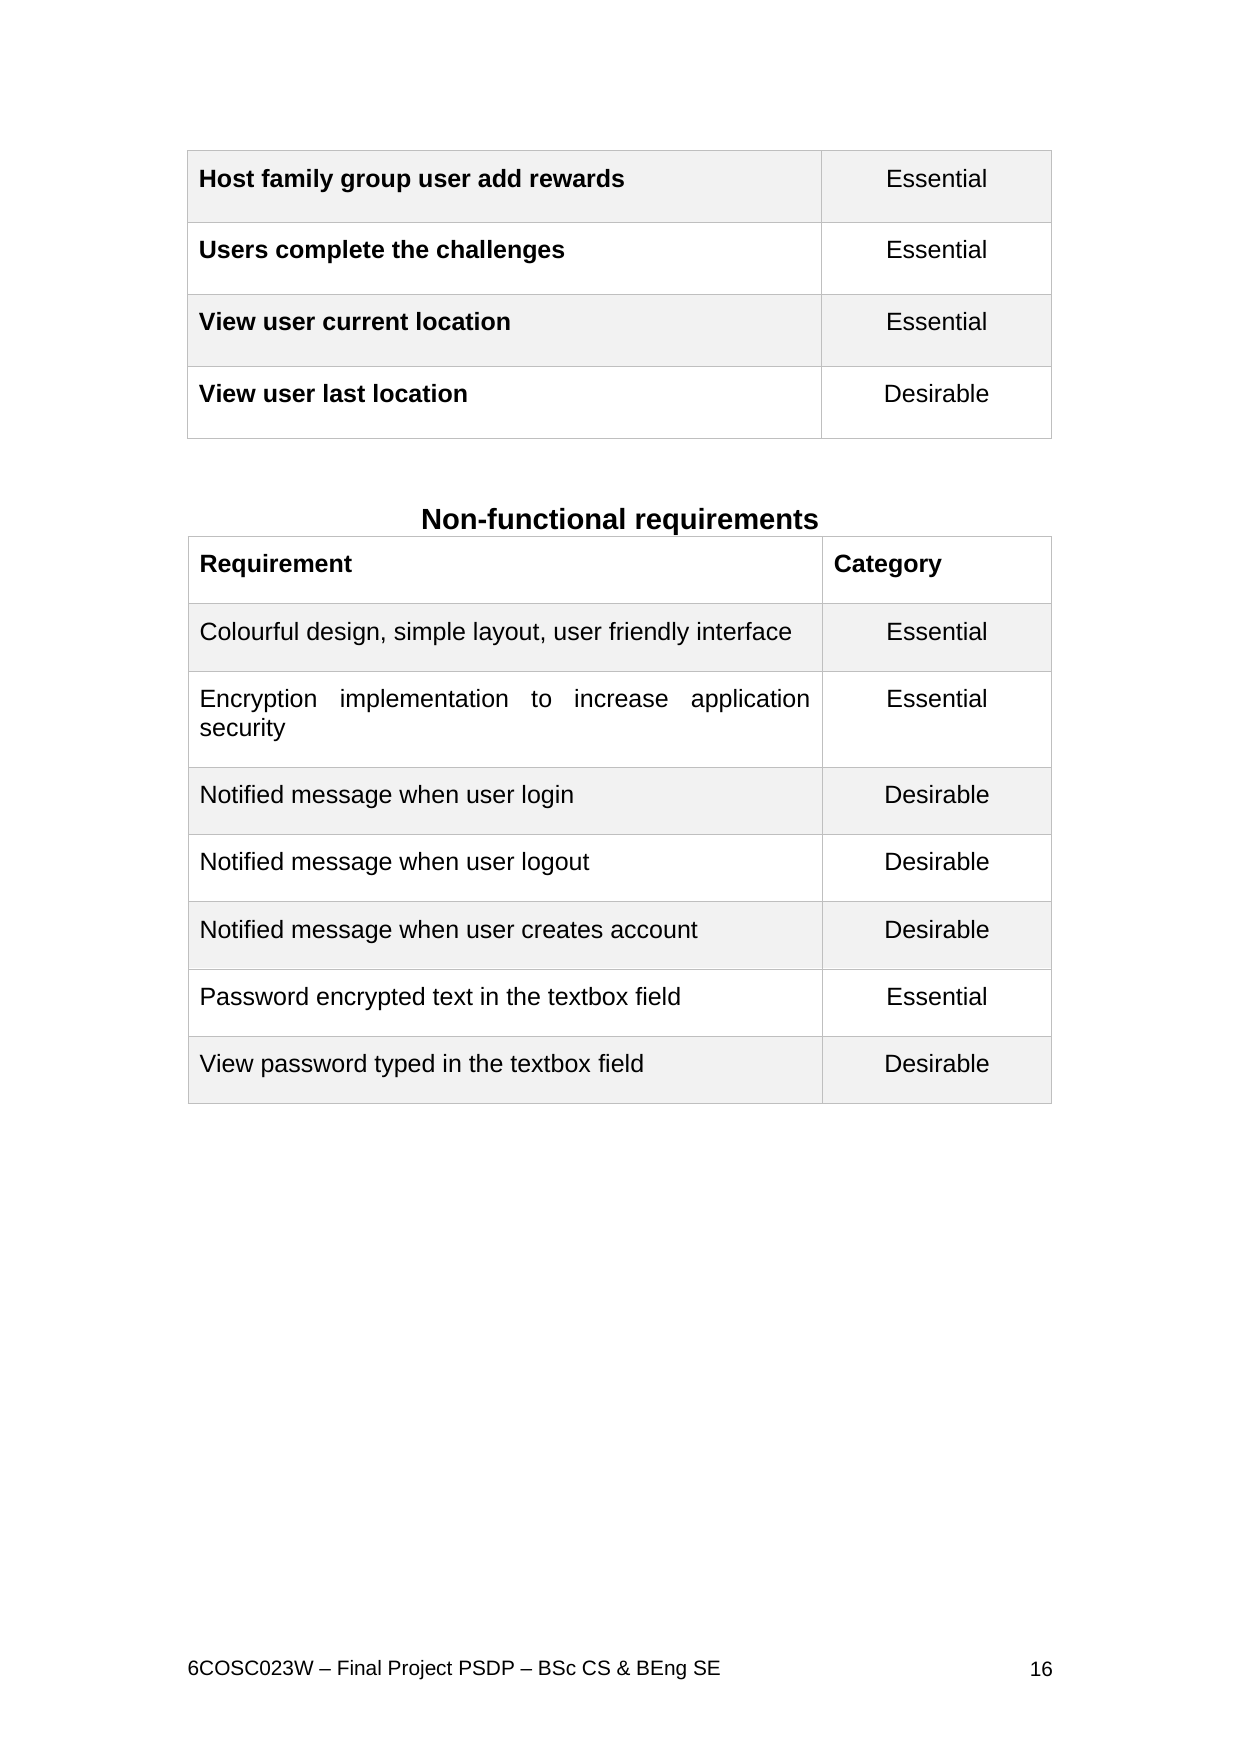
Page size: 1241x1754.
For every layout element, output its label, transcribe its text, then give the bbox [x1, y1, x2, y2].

table_cell Colourful design, simple layout, user friendly interface [189, 604, 822, 671]
table_cell Desirable [823, 768, 1051, 834]
table_cell Desirable [823, 835, 1051, 901]
table_cell Notified message when user logout [189, 835, 822, 901]
table_cell Notified message when user creates account [189, 902, 822, 968]
table_cell Users complete the challenges [188, 223, 821, 294]
table_cell Encryption implementation to increase application security [189, 672, 822, 767]
table_cell Desirable [823, 1037, 1051, 1103]
table_cell Essential [823, 672, 1051, 767]
table_cell Desirable [822, 367, 1051, 437]
table_cell View user current location [188, 295, 821, 366]
table_cell View user last location [188, 367, 821, 437]
table_cell Notified message when user login [189, 768, 822, 834]
table_cell Desirable [823, 902, 1051, 968]
subtitle Non-functional requirements [187, 502, 1053, 536]
table_cell Essential [823, 604, 1051, 671]
table_header Requirement [189, 537, 822, 603]
table_cell Essential [823, 970, 1051, 1036]
table_cell Essential [822, 295, 1051, 366]
table_cell Essential [822, 151, 1051, 222]
table_cell View password typed in the textbox field [189, 1037, 822, 1103]
table_cell Essential [822, 223, 1051, 294]
table_header Category [823, 537, 1051, 603]
table_cell Host family group user add rewards [188, 151, 821, 222]
table_cell Password encrypted text in the textbox field [189, 970, 822, 1036]
